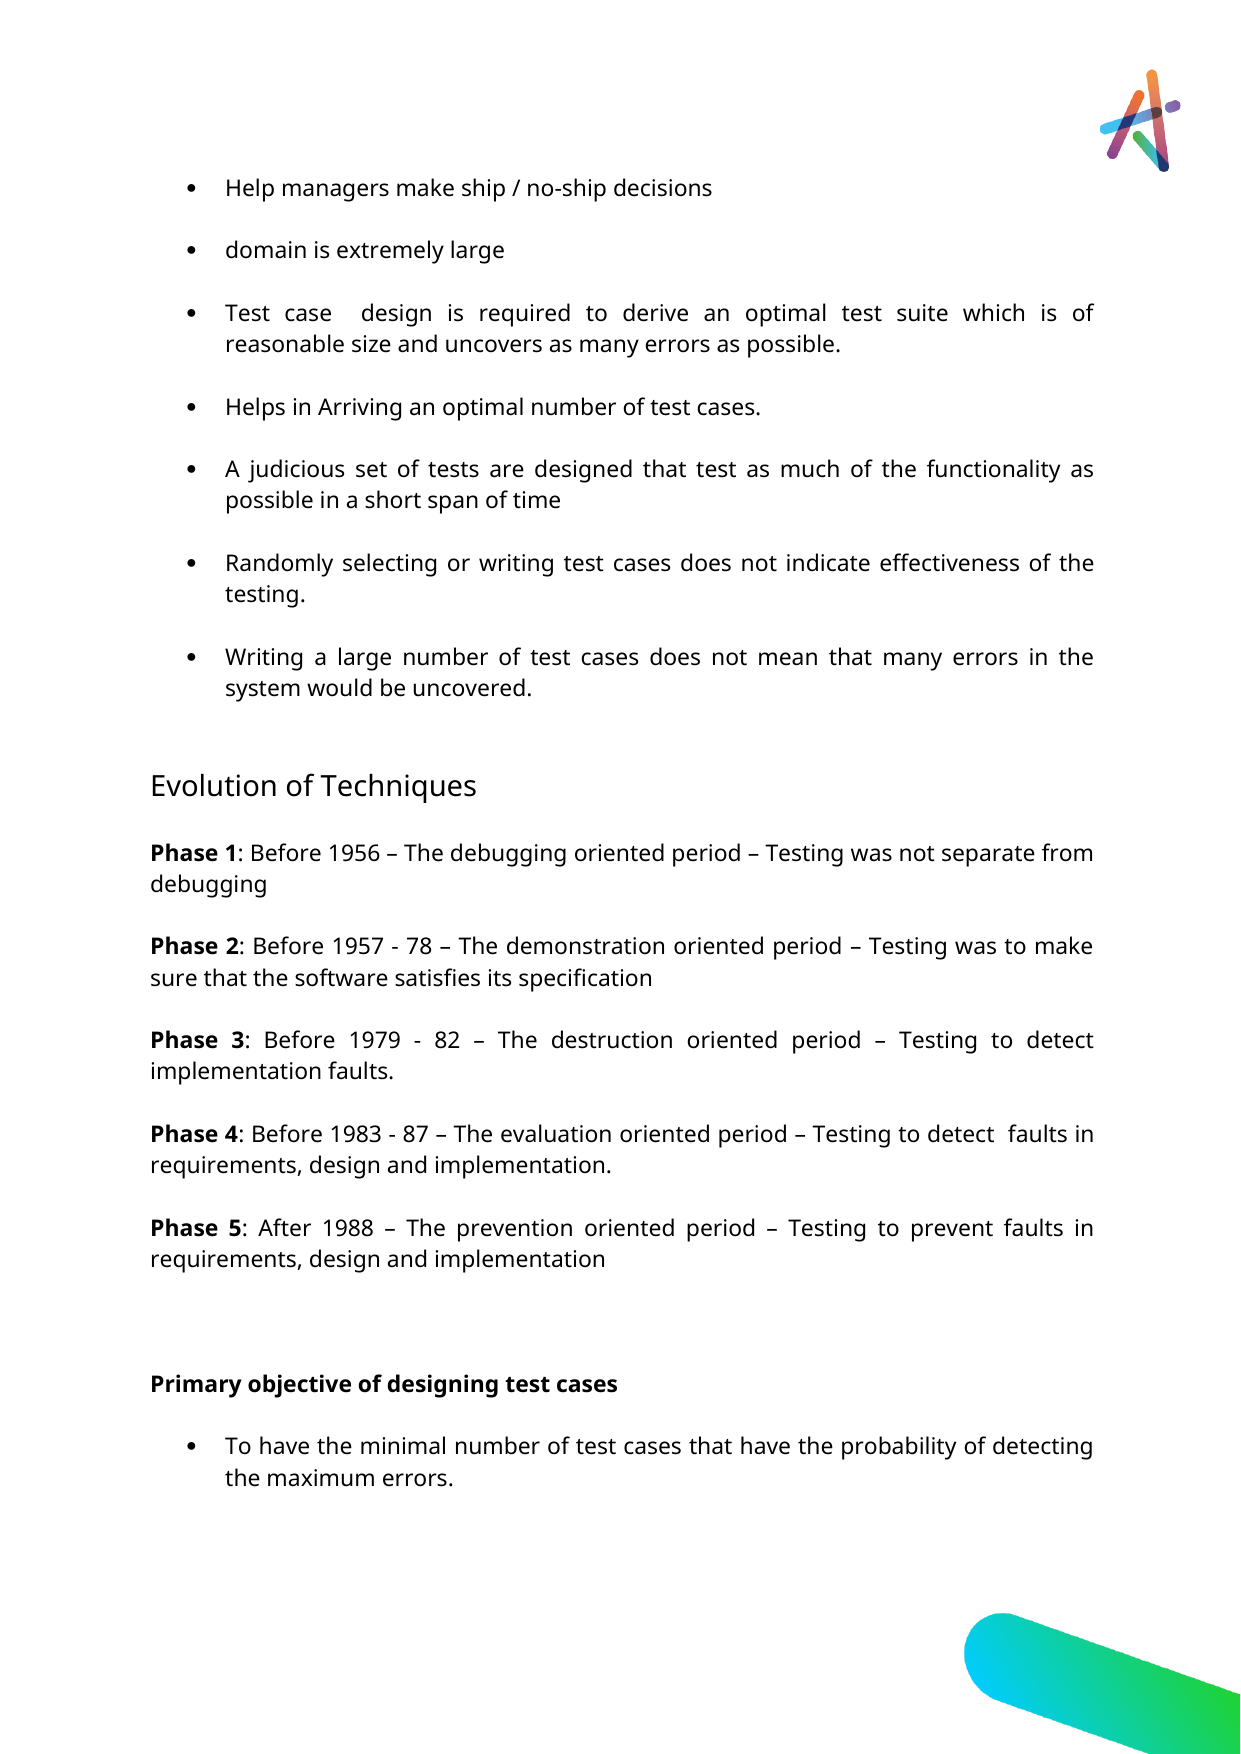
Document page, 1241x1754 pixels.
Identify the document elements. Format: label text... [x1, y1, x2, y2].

text Phase 4: Before 1983 - 87 – The evaluation oriented period – Testing to detect faults in requirements, design and implementation. [150, 1118, 1096, 1180]
text Phase 3: Before 1979 - 82 – The destruction oriented period – Testing to detect implementation faults. [150, 1024, 1096, 1086]
text Phase 1: Before 1956 – The debugging oriented period – Testing was not separate from debugging [150, 836, 1096, 899]
picture [1099, 69, 1185, 172]
text Phase 2: Before 1957 - 78 – The demonstration oriented period – Testing was to make sure that the software satisfies its specification [150, 930, 1096, 993]
text Evolution of Techniques [150, 766, 1096, 805]
list Helps in Arriving an optimal number of test cases. [187, 391, 1096, 422]
list domain is extremely large [187, 234, 1096, 266]
text Primary objective of designing test cases [150, 1368, 1096, 1399]
list Test case design is required to derive an optimal test suite which is of reasonable size and uncovers as many errors as possible. [187, 297, 1096, 359]
list Randomly selecting or writing test cases does not indicate effectiveness of the testing. [187, 547, 1096, 609]
picture [963, 1612, 1241, 1754]
text Phase 5: After 1988 – The prevention oriented period – Testing to prevent faults in requirements, design and implementation [150, 1211, 1096, 1274]
list A judicious set of tests are designed that test as much of the functionality as possible in a short span of time [187, 453, 1096, 516]
list Help managers make ship / no-ship decisions [187, 172, 1096, 203]
list Writing a large number of test cases does not mean that many errors in the system would be uncovered. [187, 641, 1096, 703]
list To have the minimal number of test cases that have the probability of detecting the maximum errors. [187, 1430, 1096, 1493]
